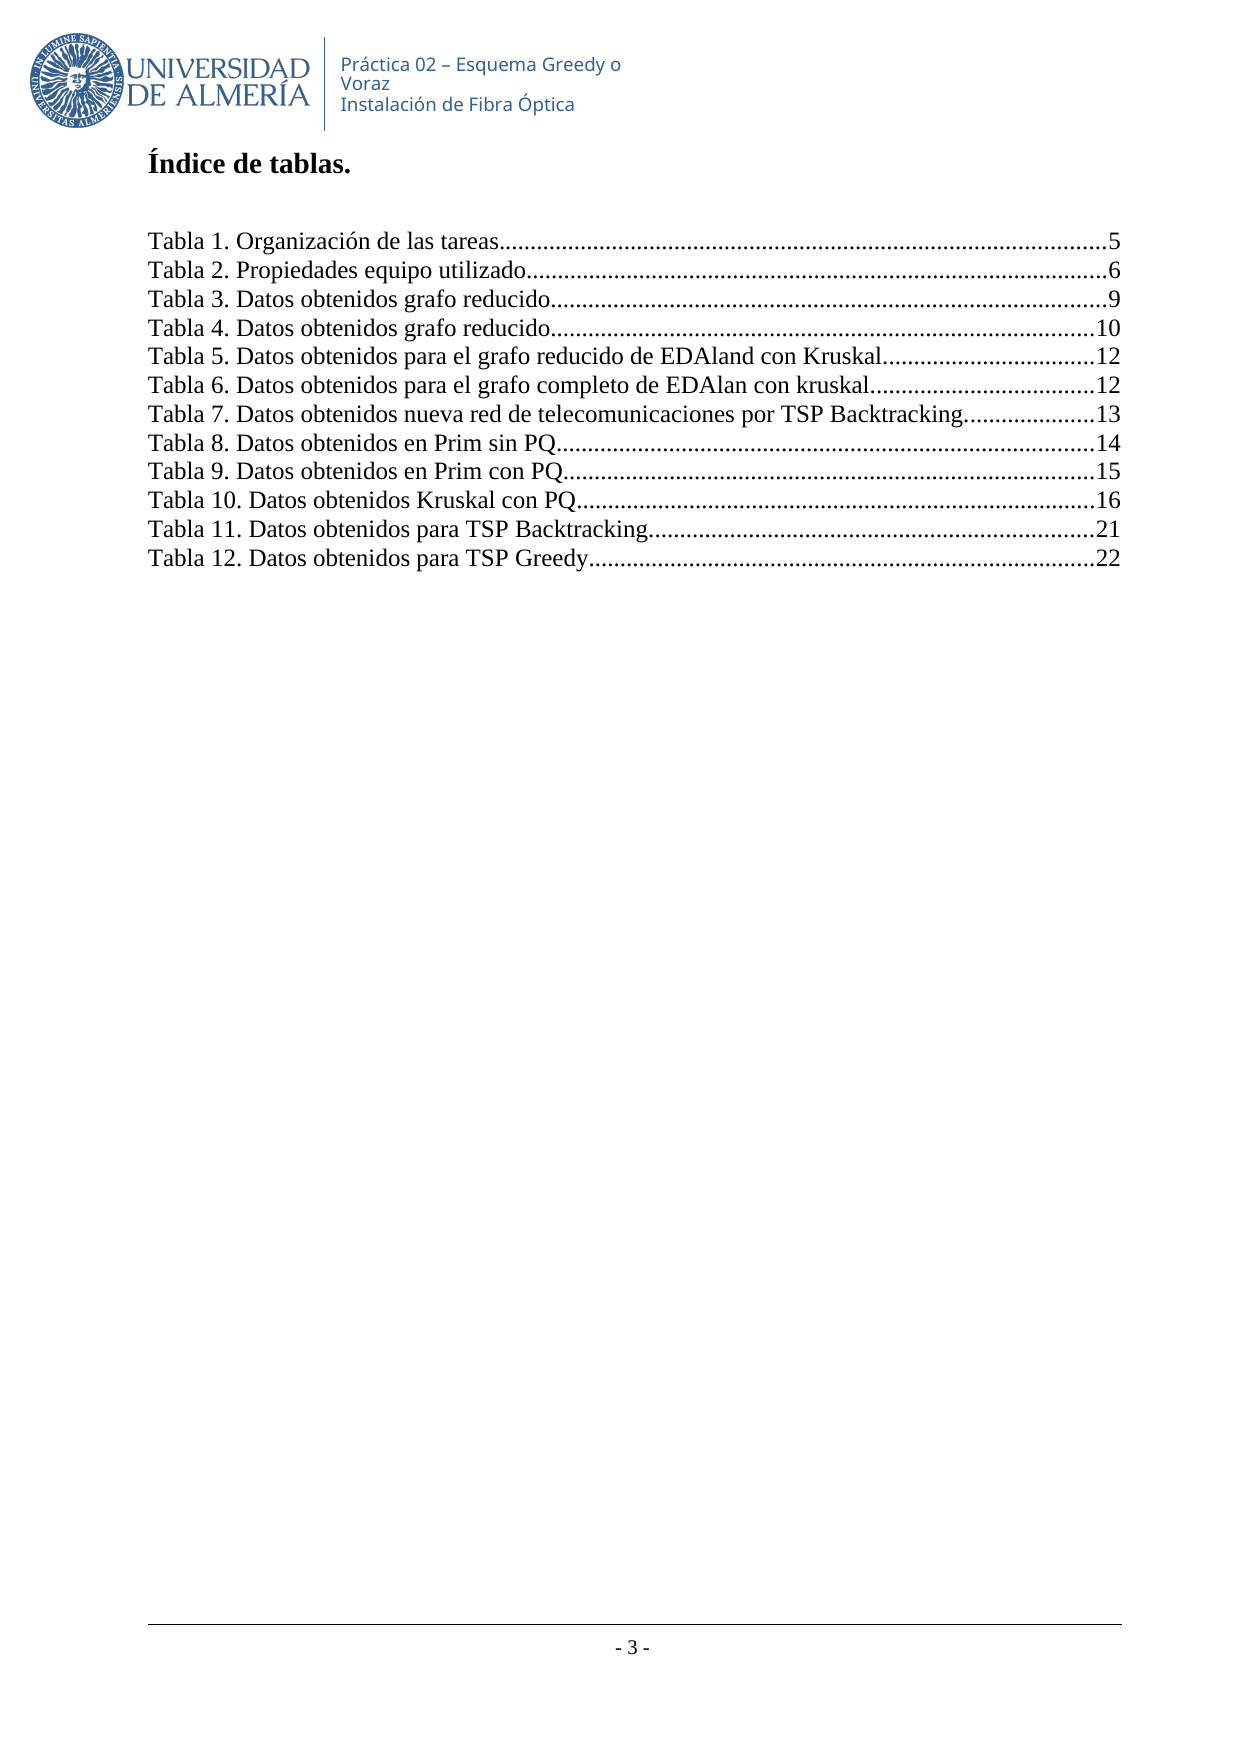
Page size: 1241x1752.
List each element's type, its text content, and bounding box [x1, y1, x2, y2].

text Tabla 9. Datos obtenidos en Prim con PQ 15 [148, 456, 1122, 485]
text Tabla 8. Datos obtenidos en Prim sin PQ 14 [148, 428, 1122, 456]
text Tabla 10. Datos obtenidos Kruskal con PQ 16 [148, 485, 1122, 514]
text Índice de tablas. [148, 146, 1122, 179]
text Tabla 2. Propiedades equipo utilizado. 6 [148, 255, 1122, 284]
text Tabla 3. Datos obtenidos grafo reducido. 9 [148, 284, 1122, 313]
picture [30, 33, 310, 128]
text Tabla 4. Datos obtenidos grafo reducido. 10 [148, 313, 1122, 341]
text Tabla 5. Datos obtenidos para el grafo reducido de EDAland con Kruskal. 12 [148, 341, 1122, 370]
text Tabla 7. Datos obtenidos nueva red de telecomunicaciones por TSP Backtracking. 13 [148, 399, 1122, 428]
text Tabla 6. Datos obtenidos para el grafo completo de EDAlan con kruskal. 12 [148, 370, 1122, 399]
text Tabla 12. Datos obtenidos para TSP Greedy. 22 [148, 543, 1122, 571]
text Tabla 11. Datos obtenidos para TSP Backtracking. 21 [148, 514, 1122, 543]
text Tabla 1. Organización de las tareas. 5 [148, 226, 1122, 255]
